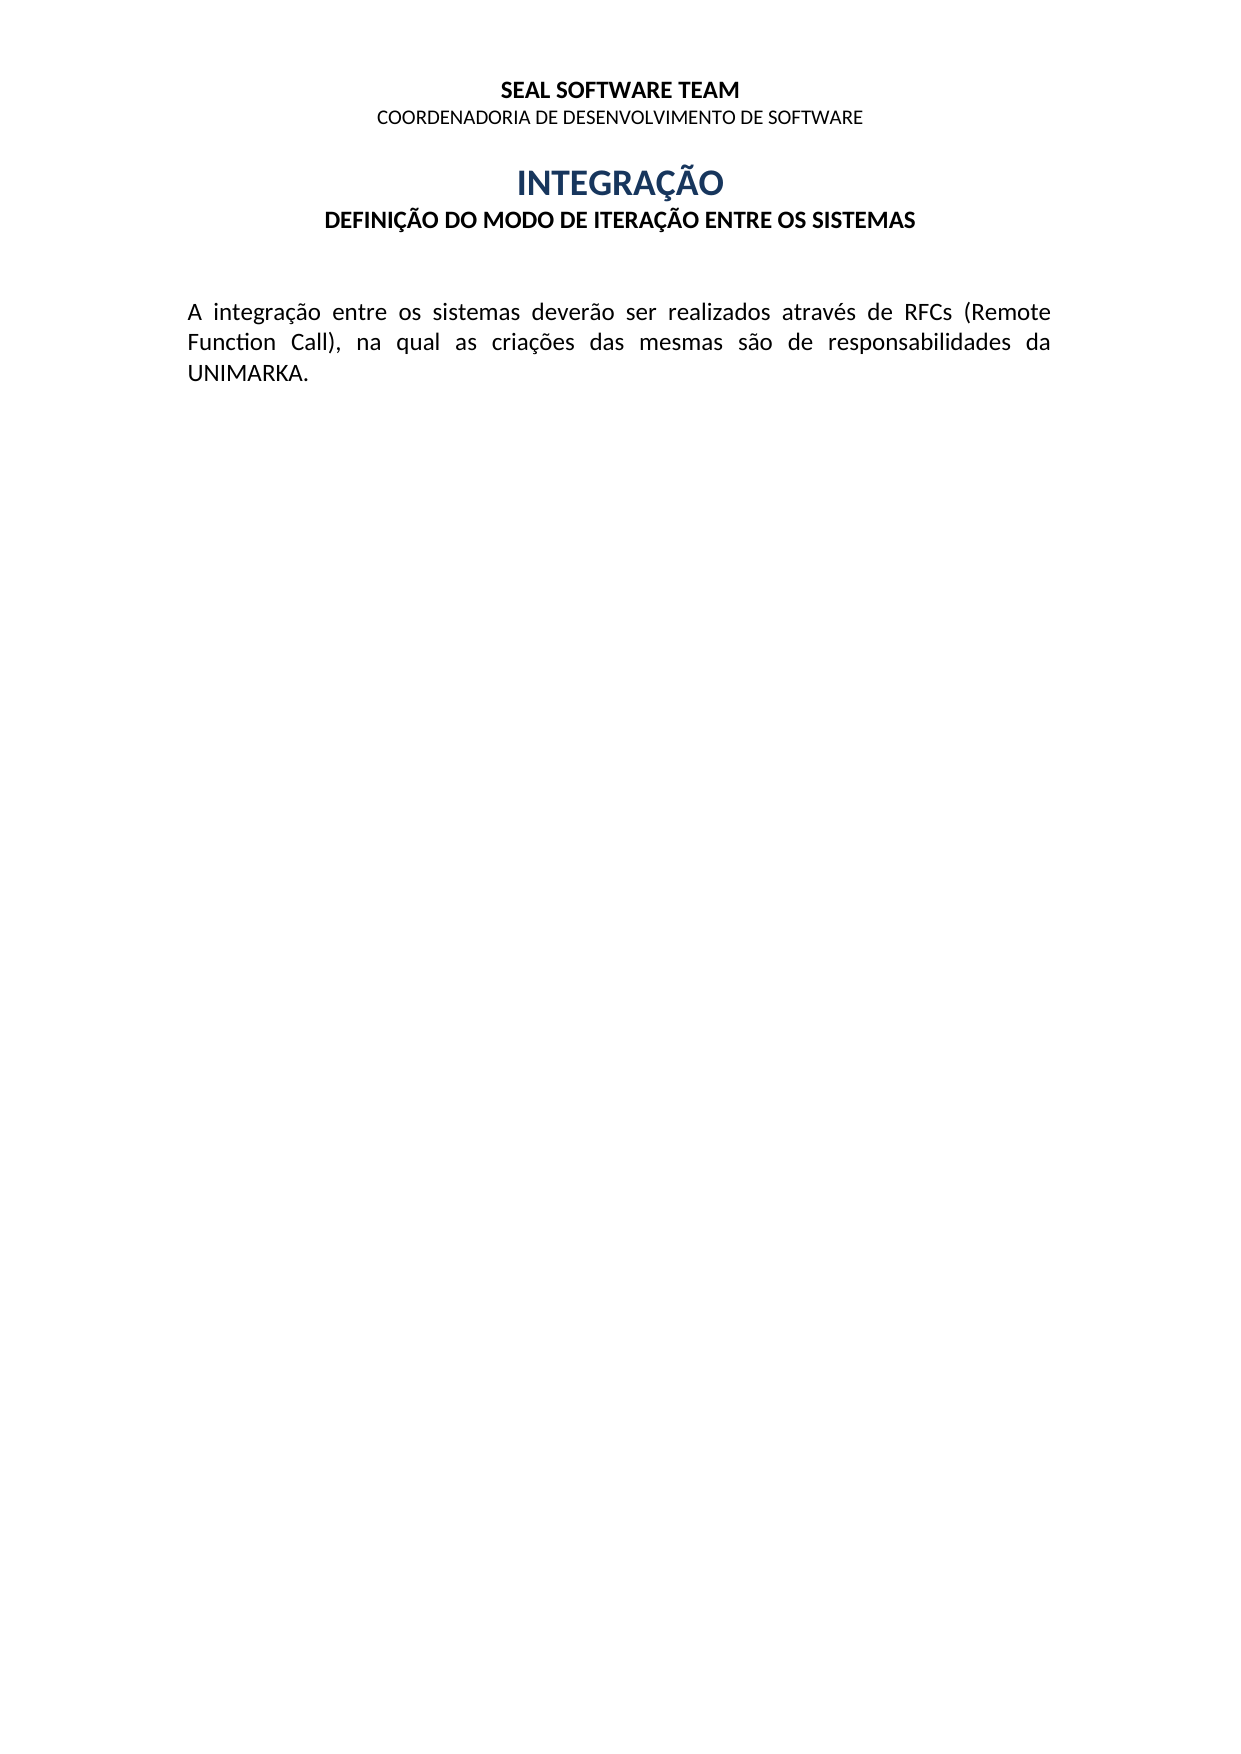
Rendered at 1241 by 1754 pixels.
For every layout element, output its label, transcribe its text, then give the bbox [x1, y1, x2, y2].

text DEFINIÇÃO DO MODO DE ITERAÇÃO ENTRE OS SISTEMAS [187, 204, 1053, 235]
text A integração entre os sistemas deverão ser realizados através de RFCs (Remote Function Call), na qual as criações das mesmas são de responsabilidades da UNIMARKA. [187, 296, 1053, 387]
text INTEGRAÇÃO [187, 158, 1053, 204]
